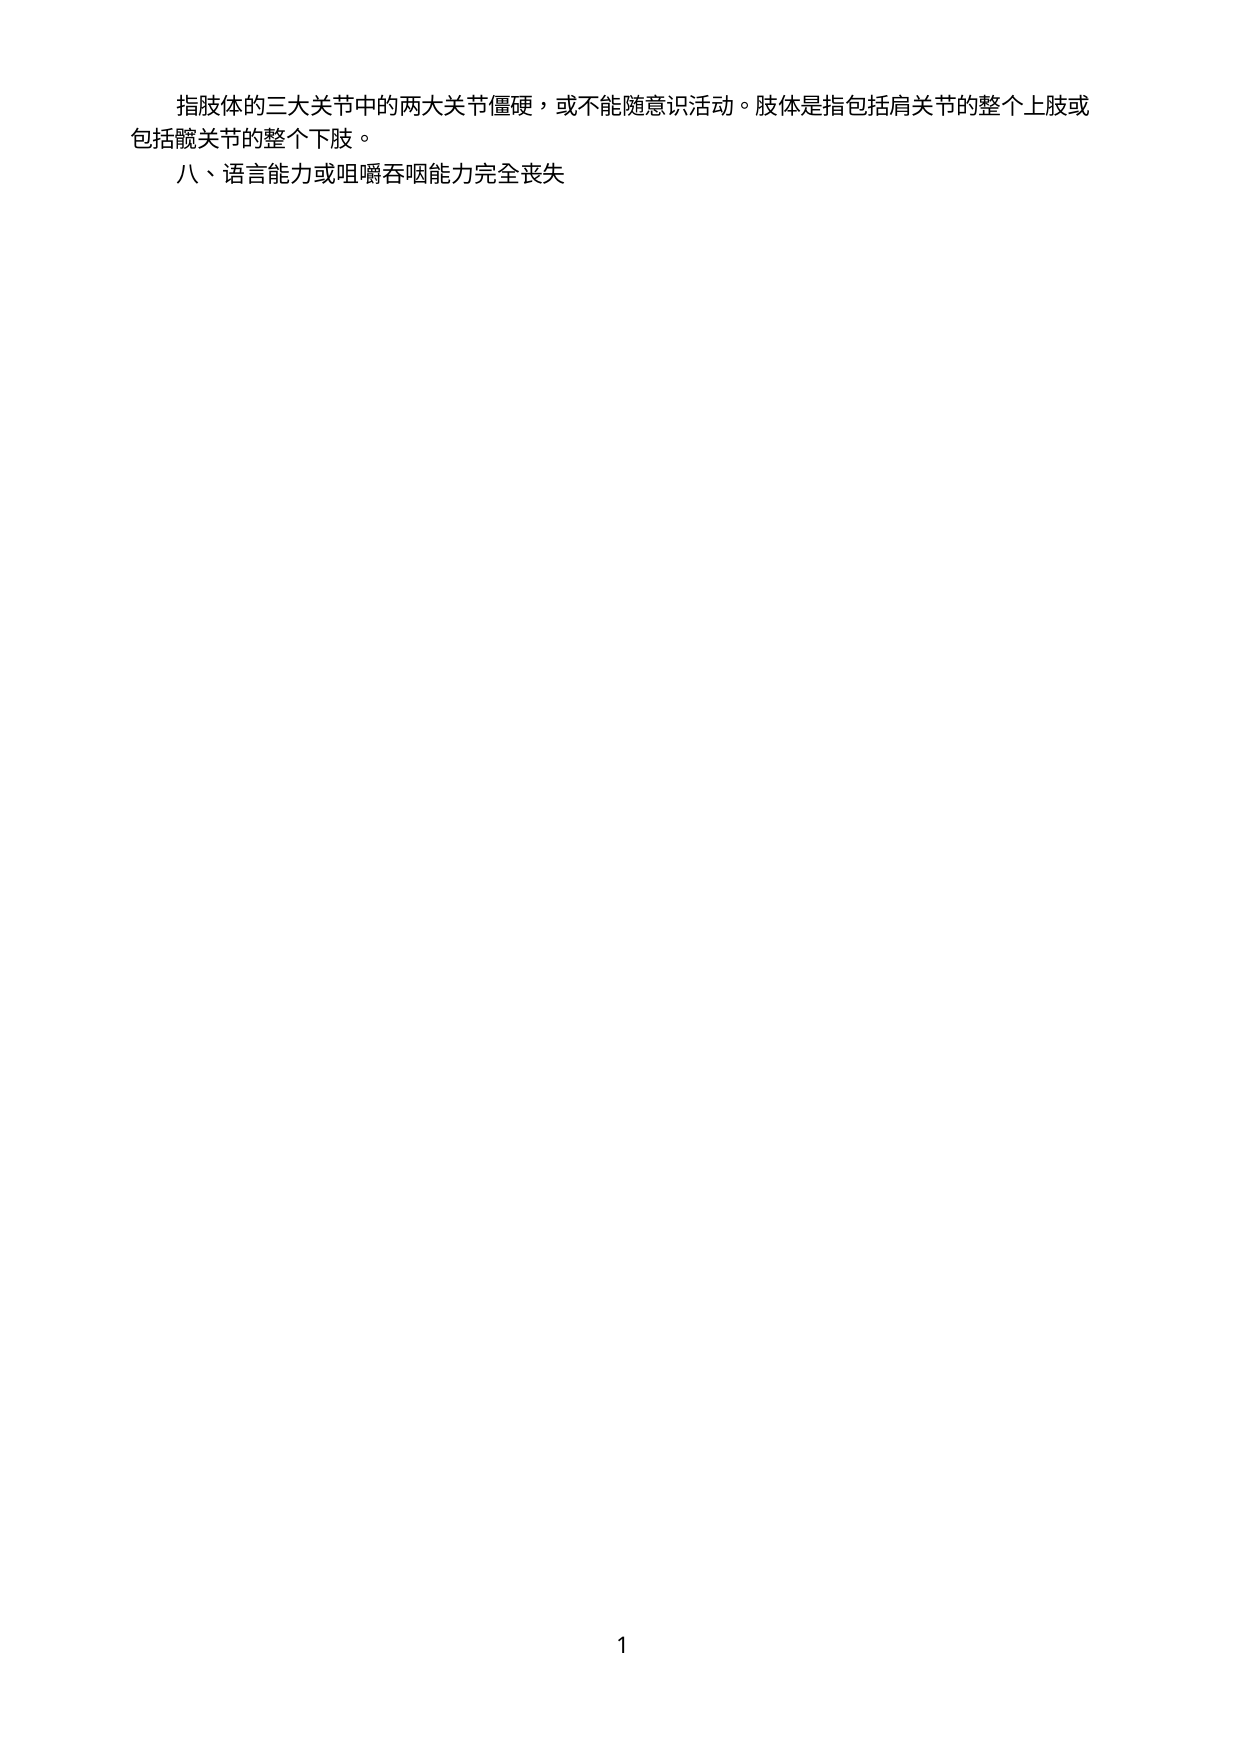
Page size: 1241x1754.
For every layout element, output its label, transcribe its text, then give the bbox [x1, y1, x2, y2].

text 八、语言能力或咀嚼吞咽能力完全丧失 [176, 158, 1134, 189]
text 指肢体的三大关节中的两大关节僵硬，或不能随意识活动。肢体是指包括肩关节的整个上肢或包括髋关节的整个下肢。 [130, 89, 1111, 154]
